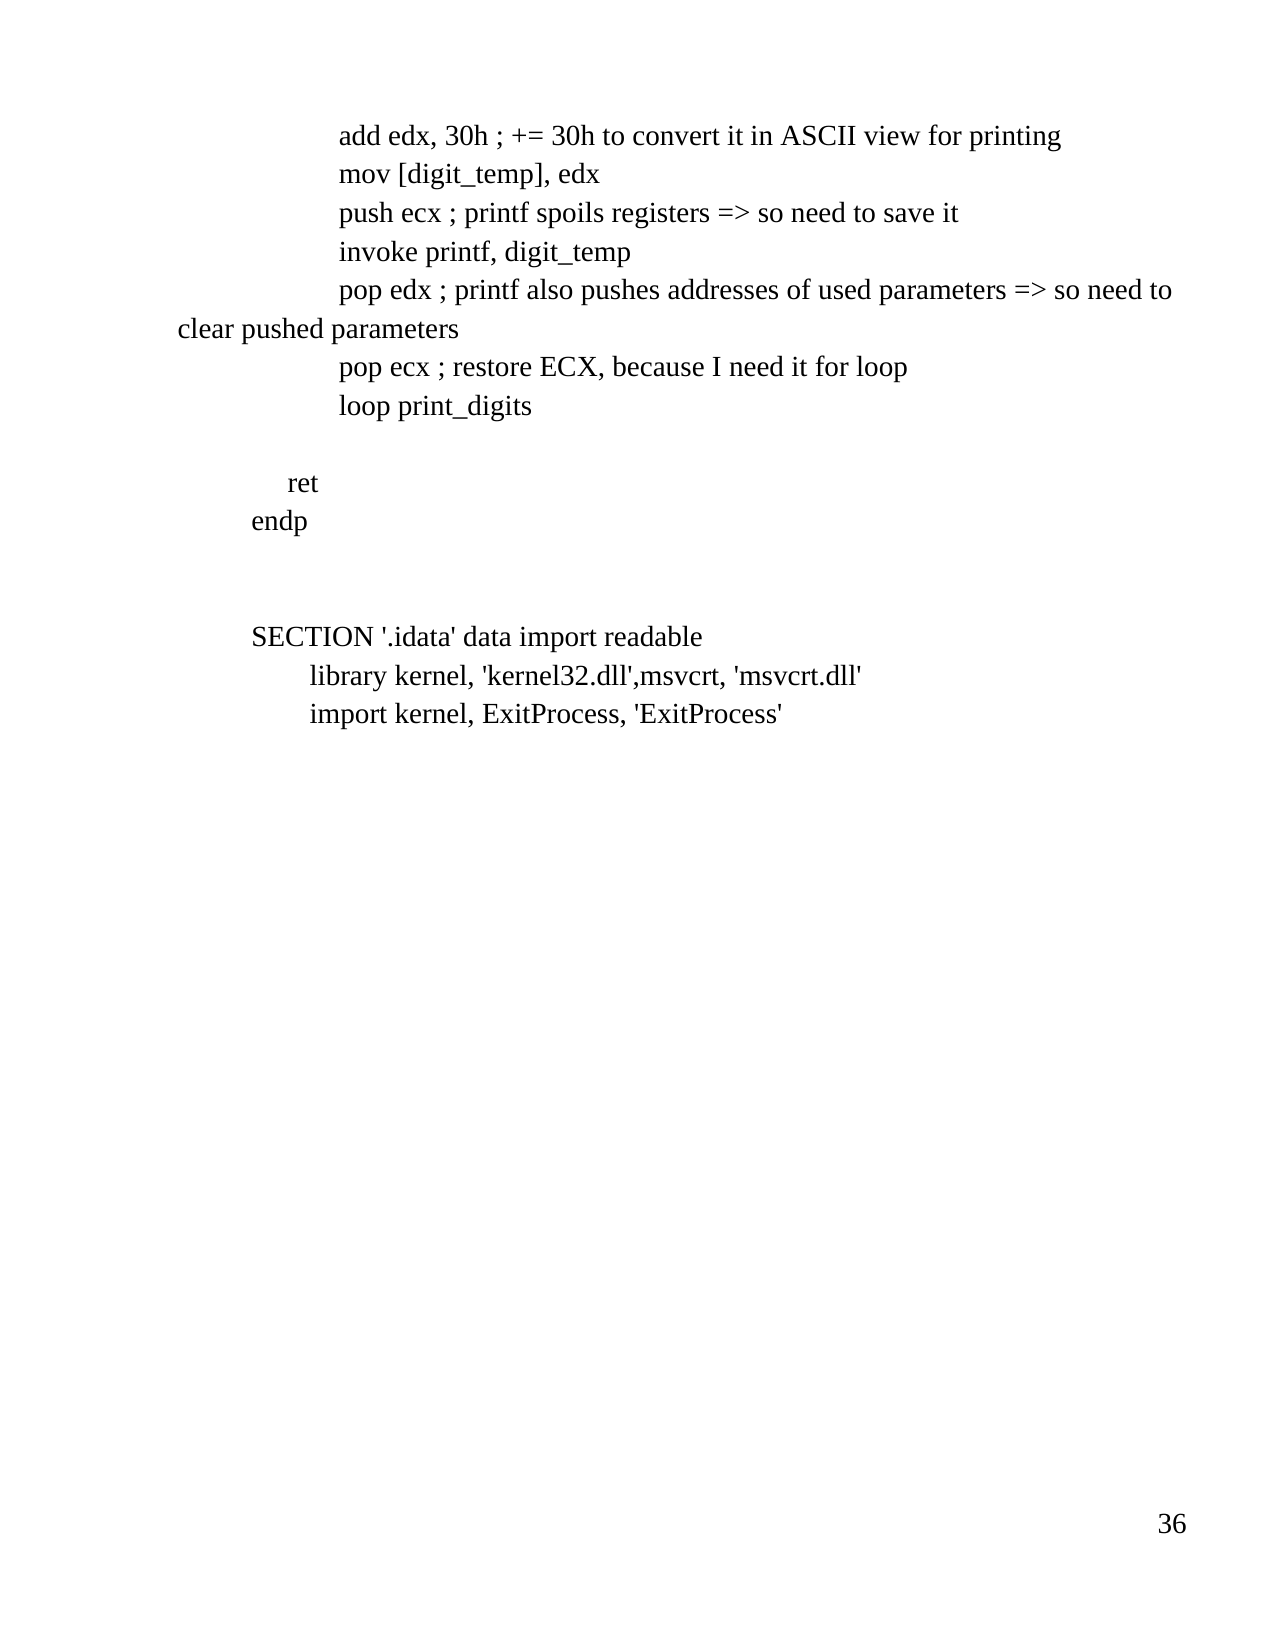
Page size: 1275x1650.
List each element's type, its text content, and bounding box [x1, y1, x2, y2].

text import kernel, ExitProcess, 'ExitProcess' [177, 696, 1186, 730]
text loop print_digits [177, 388, 1186, 421]
text pop edx ; printf also pushes addresses of used parameters => so need to clear pushed parameters [177, 272, 1186, 344]
text mov [digit_temp], edx [177, 157, 1186, 190]
text SECTION '.idata' data import readable [177, 619, 1186, 653]
text library kernel, 'kernel32.dll',msvcrt, 'msvcrt.dll' [177, 658, 1186, 691]
text ret [177, 465, 1186, 498]
text push ecx ; printf spoils registers => so need to save it [177, 195, 1186, 229]
text invoke printf, digit_temp [177, 234, 1186, 267]
text add edx, 30h ; += 30h to convert it in ASCII view for printing [177, 118, 1186, 152]
text pop ecx ; restore ECX, because I need it for loop [177, 349, 1186, 383]
text endp [177, 503, 1186, 537]
